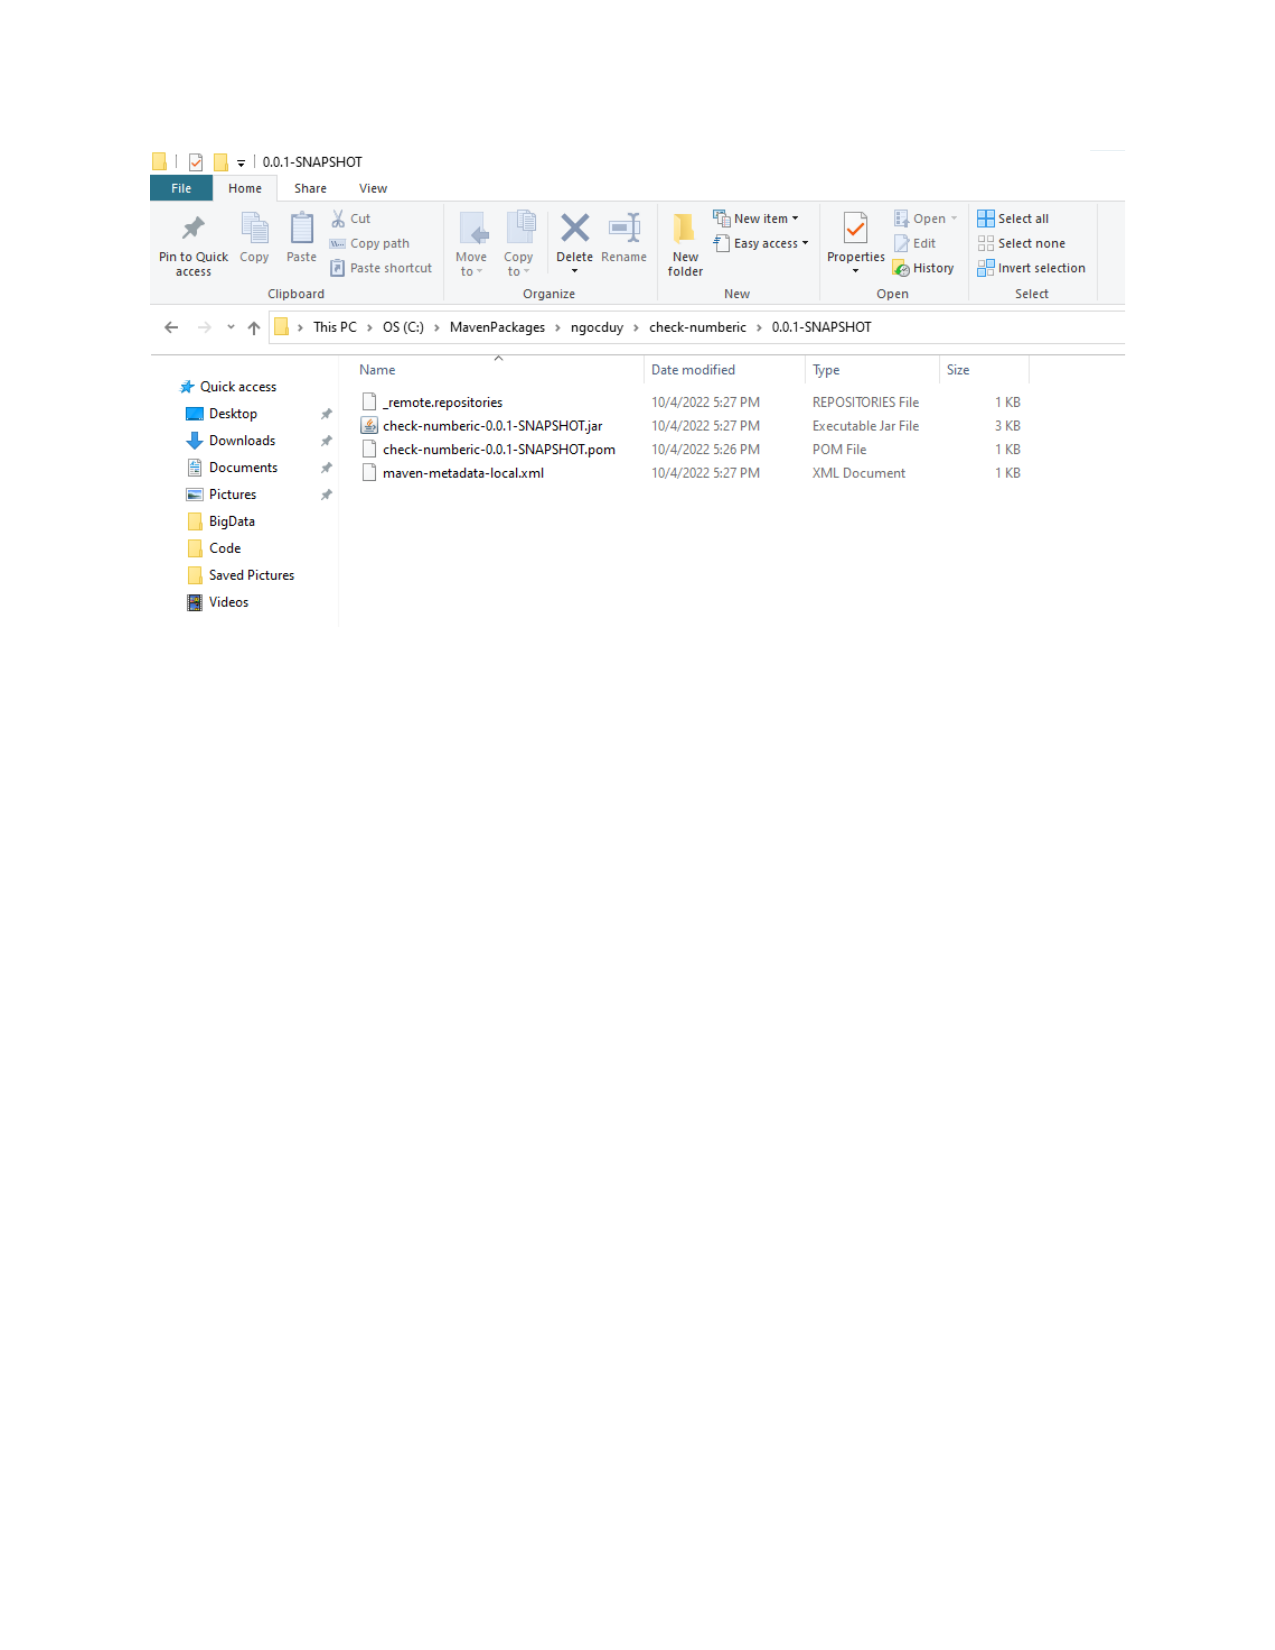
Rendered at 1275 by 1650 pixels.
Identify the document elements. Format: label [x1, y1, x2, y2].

picture [150, 150, 1125, 627]
